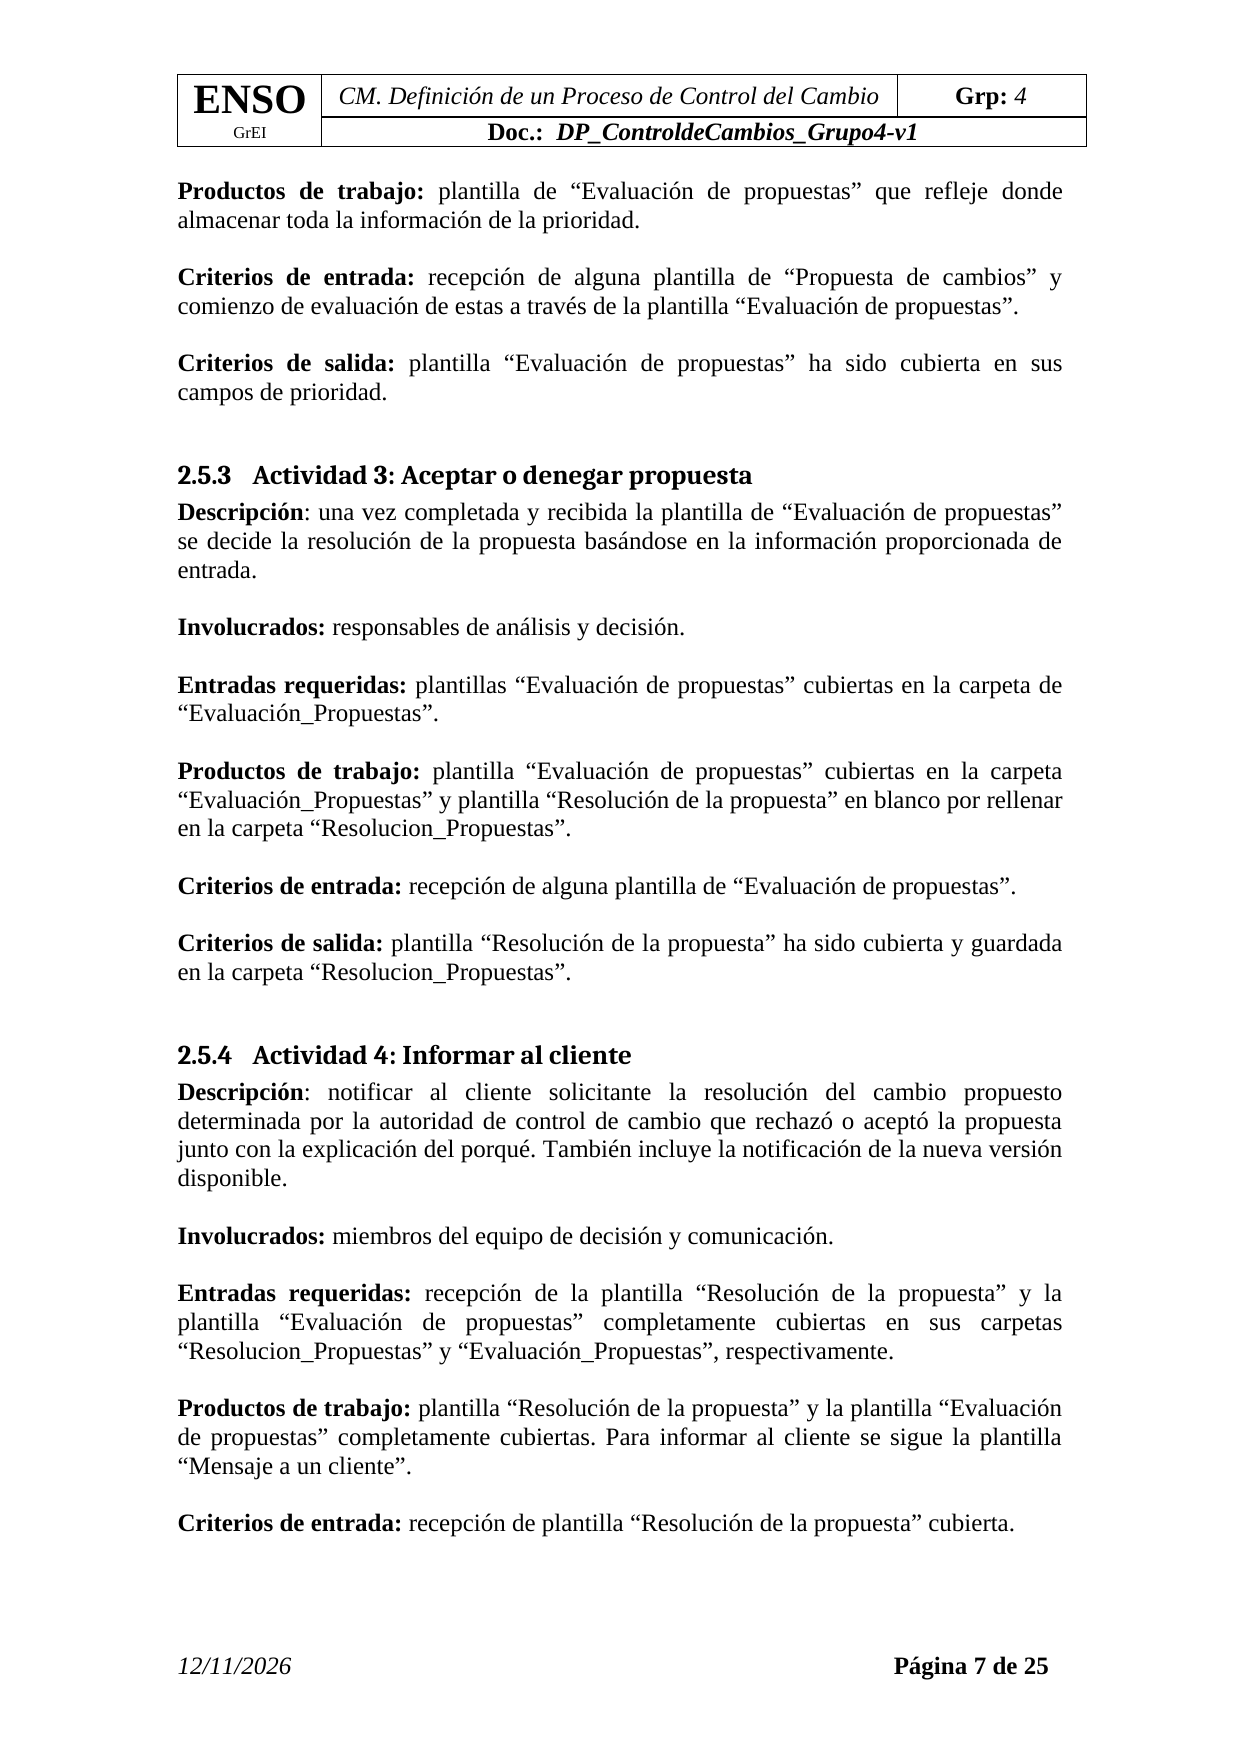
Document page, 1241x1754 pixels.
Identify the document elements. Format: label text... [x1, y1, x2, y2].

text Descripción: notificar al cliente solicitante la resolución del cambio propuesto determinada por la autoridad de control de cambio que rechazó o aceptó la propuesta junto con la explicación del porqué. También incluye la notificación de la nueva versión disponible. [177, 1077, 1063, 1192]
text Descripción: una vez completada y recibida la plantilla de “Evaluación de propuestas” se decide la resolución de la propuesta basándose en la información proporcionada de entrada. [177, 497, 1063, 583]
text Criterios de salida: plantilla “Resolución de la propuesta” ha sido cubierta y guardada en la carpeta “Resolucion_Propuestas”. [177, 928, 1063, 986]
text Productos de trabajo: plantilla de “Evaluación de propuestas” que refleje donde almacenar toda la información de la prioridad. [177, 176, 1063, 233]
text Entradas requeridas: plantillas “Evaluación de propuestas” cubiertas en la carpeta de “Evaluación_Propuestas”. [177, 670, 1063, 727]
text Productos de trabajo: plantilla “Resolución de la propuesta” y la plantilla “Evaluación de propuestas” completamente cubiertas. Para informar al cliente se sigue la plantilla “Mensaje a un cliente”. [177, 1393, 1063, 1479]
subtitle Actividad 3: Aceptar o denegar propuesta [177, 460, 1063, 491]
text Criterios de entrada: recepción de plantilla “Resolución de la propuesta” cubierta. [177, 1508, 1063, 1537]
text Entradas requeridas: recepción de la plantilla “Resolución de la propuesta” y la plantilla “Evaluación de propuestas” completamente cubiertas en sus carpetas “Resolucion_Propuestas” y “Evaluación_Propuestas”, respectivamente. [177, 1278, 1063, 1364]
text Criterios de salida: plantilla “Evaluación de propuestas” ha sido cubierta en sus campos de prioridad. [177, 348, 1063, 406]
subtitle Actividad 4: Informar al cliente [177, 1040, 1063, 1071]
text Productos de trabajo: plantilla “Evaluación de propuestas” cubiertas en la carpeta “Evaluación_Propuestas” y plantilla “Resolución de la propuesta” en blanco por rellenar en la carpeta “Resolucion_Propuestas”. [177, 756, 1063, 842]
text Involucrados: responsables de análisis y decisión. [177, 612, 1063, 641]
text Criterios de entrada: recepción de alguna plantilla de “Propuesta de cambios” y comienzo de evaluación de estas a través de la plantilla “Evaluación de propuestas”. [177, 262, 1063, 320]
text Criterios de entrada: recepción de alguna plantilla de “Evaluación de propuestas”. [177, 871, 1063, 900]
text Involucrados: miembros del equipo de decisión y comunicación. [177, 1221, 1063, 1249]
